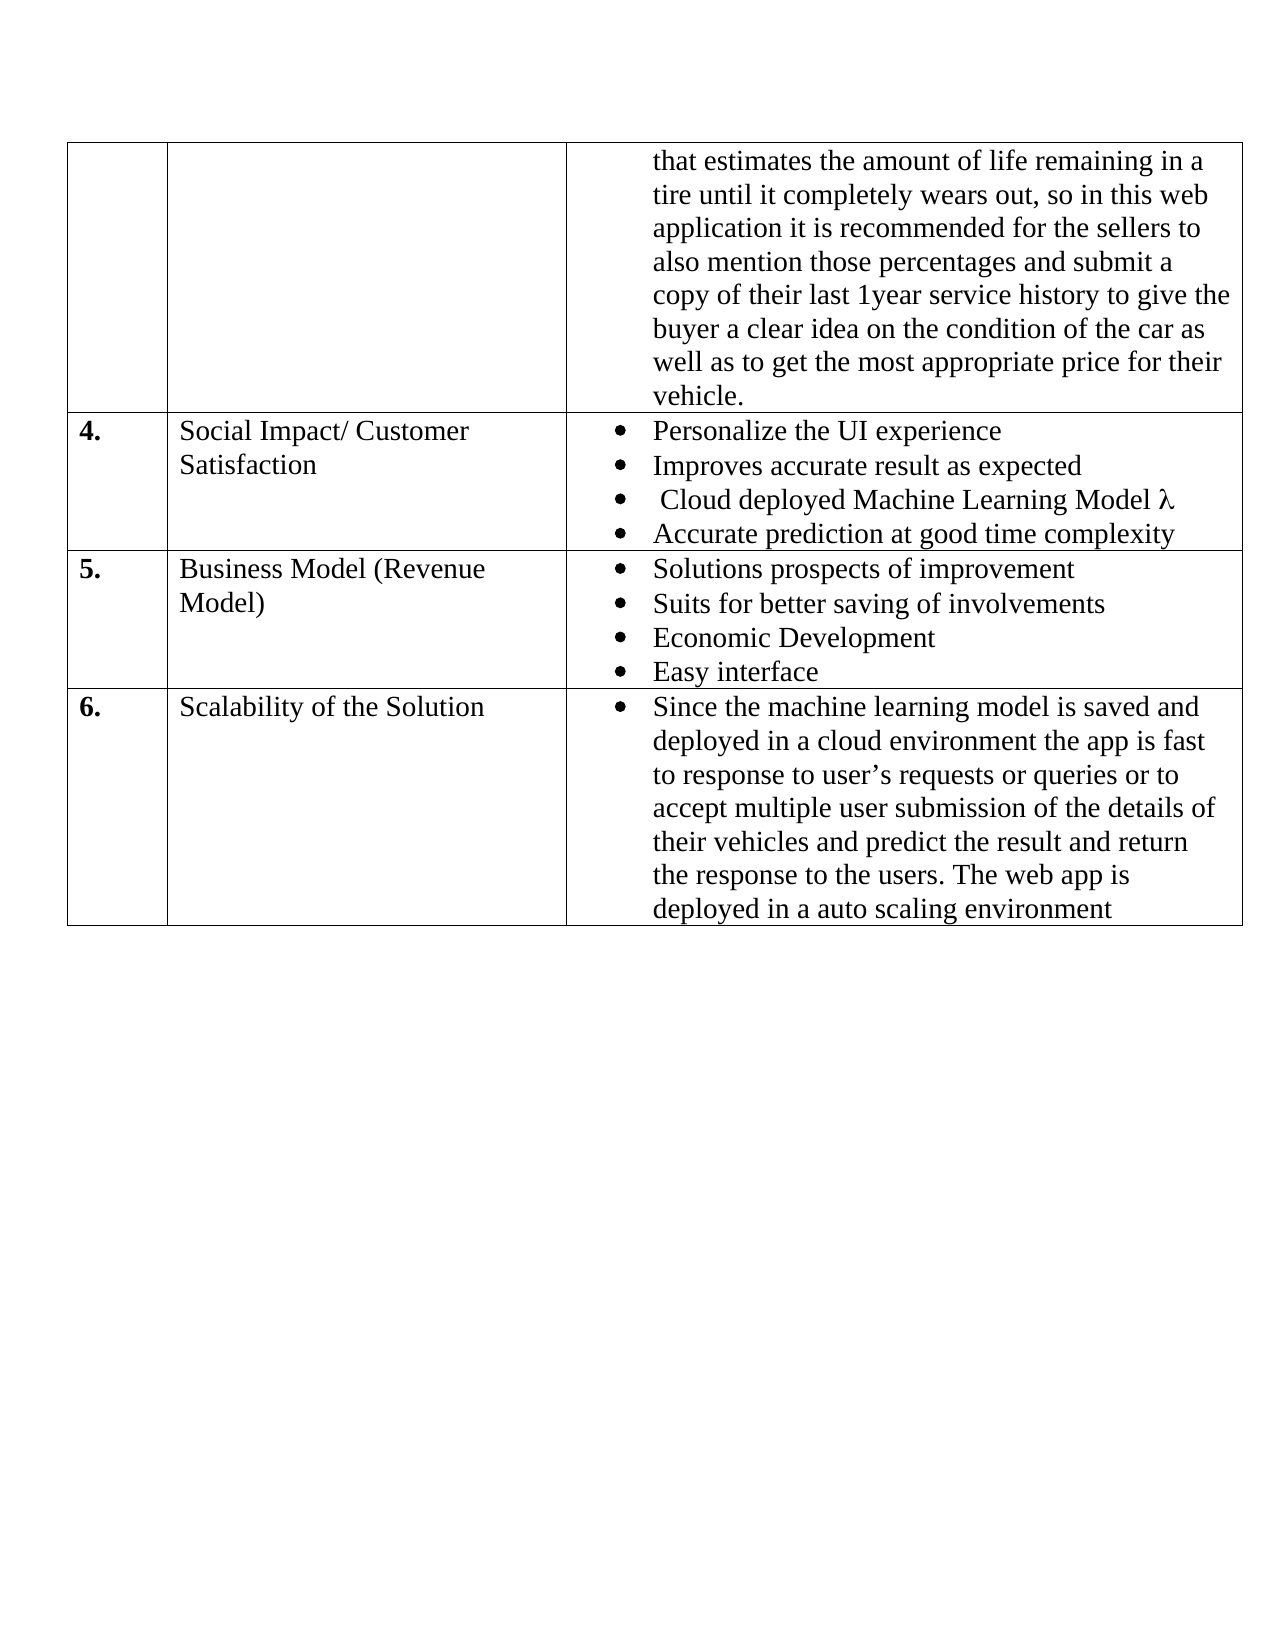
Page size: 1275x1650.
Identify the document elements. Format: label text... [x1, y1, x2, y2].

table_cell 4. [68, 413, 167, 550]
table_cell Social Impact/ Customer Satisfaction [168, 413, 566, 550]
table_cell Since the machine learning model is saved and deployed in a cloud environment the app is fast to response to user’s requests or queries or to accept multiple user submission of the details of their vehicles and predict the result and return the response to the users. The web app is deployed in a auto scaling environment [567, 689, 1242, 924]
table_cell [168, 143, 566, 412]
table_cell Scalability of the Solution [168, 689, 566, 924]
table_cell Business Model (Revenue Model) [168, 551, 566, 688]
table_cell 3. [68, 143, 167, 412]
table_cell 6. [68, 689, 167, 924]
table_cell 5. [68, 551, 167, 688]
table_cell Personalize the UI experience Improves accurate result as expected Cloud deployed Machine Learning Model Accurate prediction at good time complexity [567, 413, 1242, 550]
table_cell Solutions prospects of improvement Suits for better saving of involvements Economic Development Easy interface [567, 551, 1242, 688]
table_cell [567, 143, 1242, 412]
